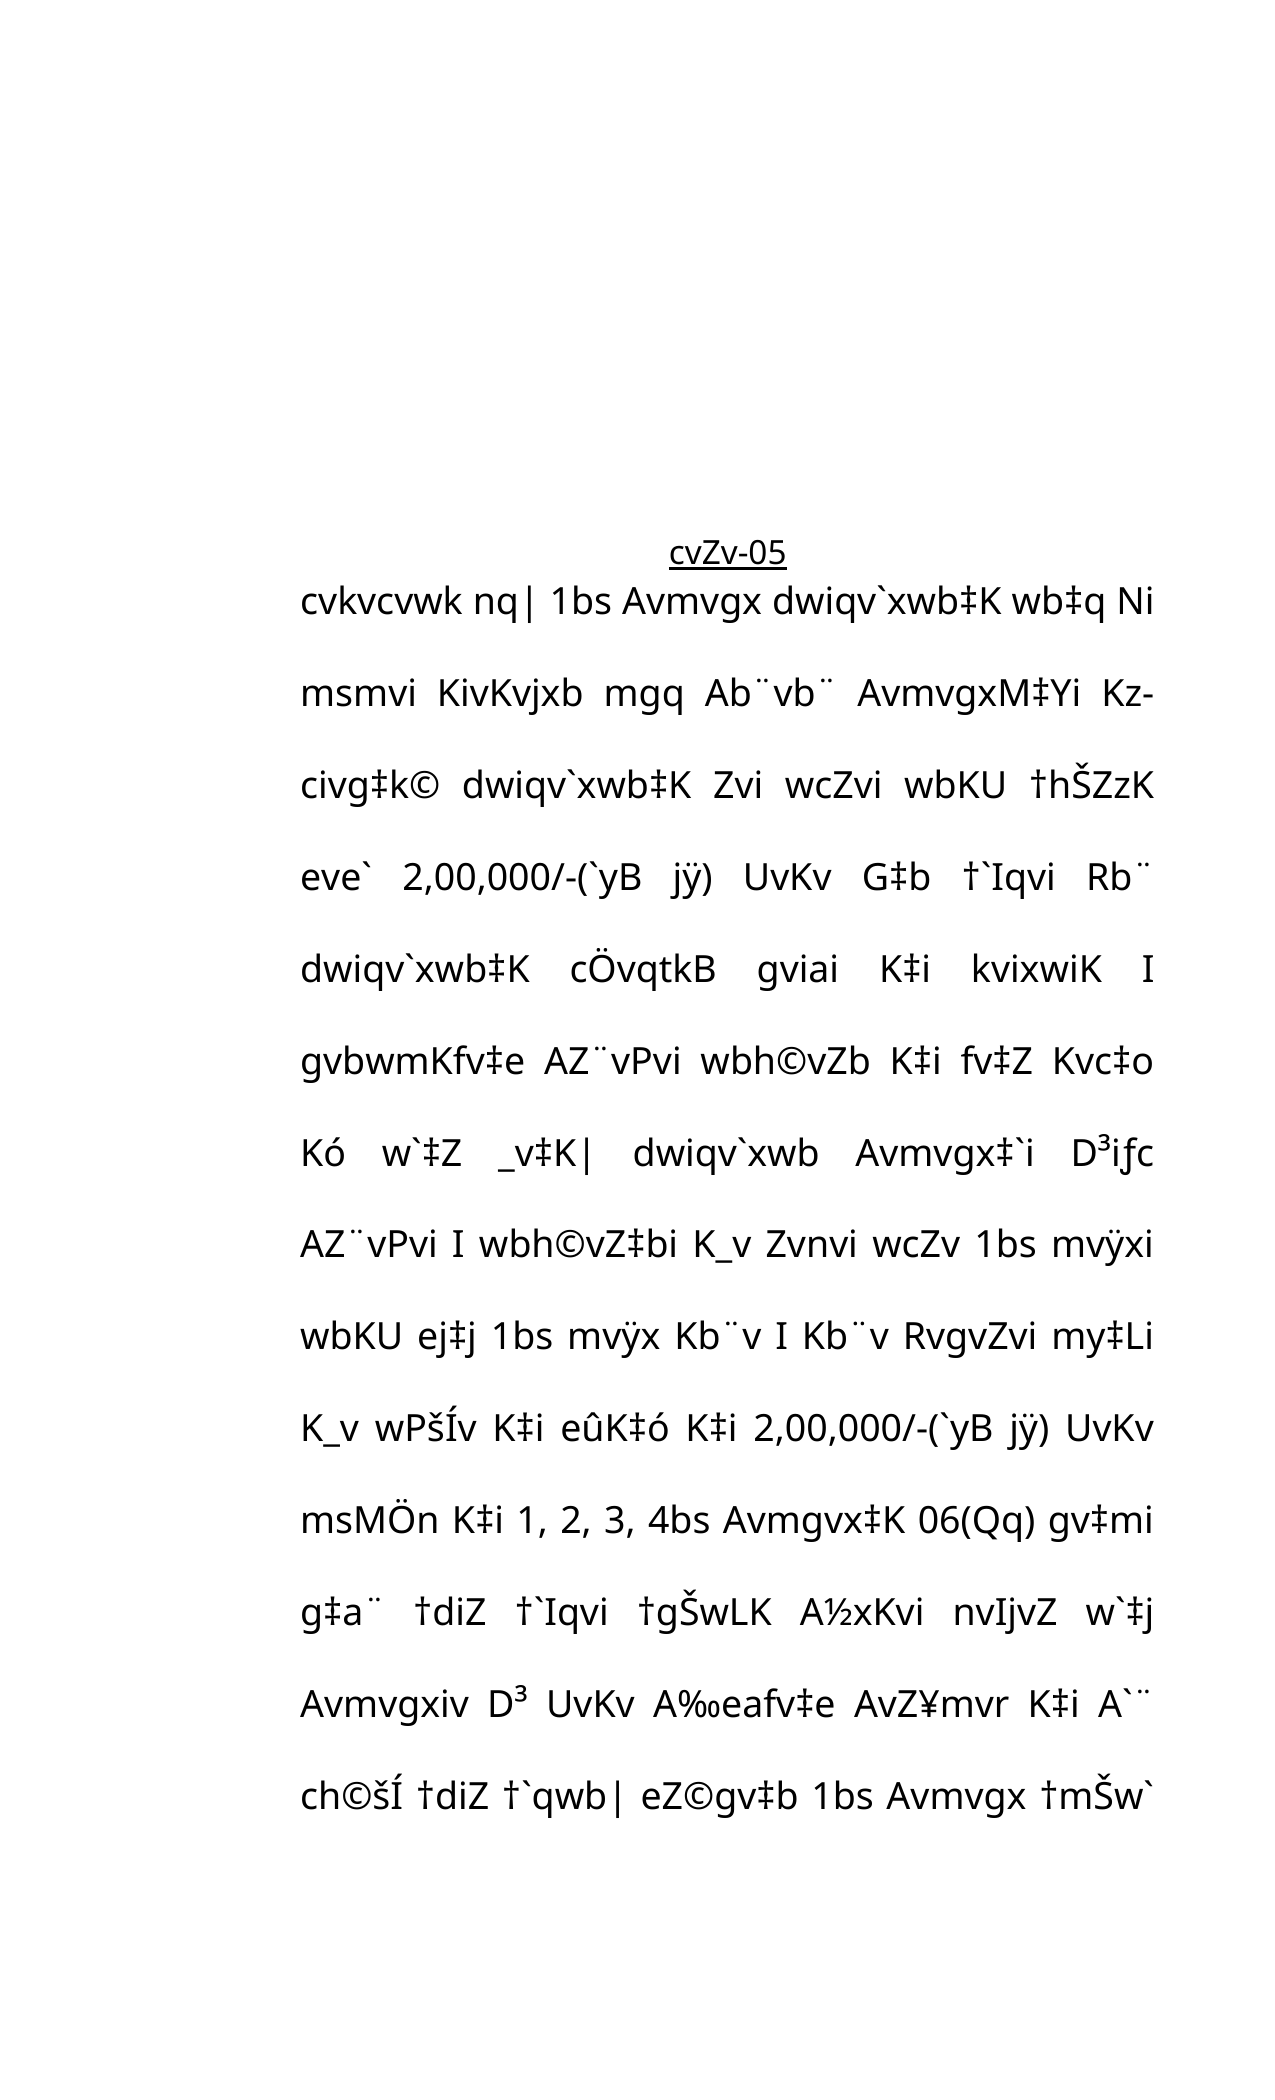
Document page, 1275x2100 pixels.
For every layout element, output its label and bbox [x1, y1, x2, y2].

list [300, 574, 1155, 1820]
